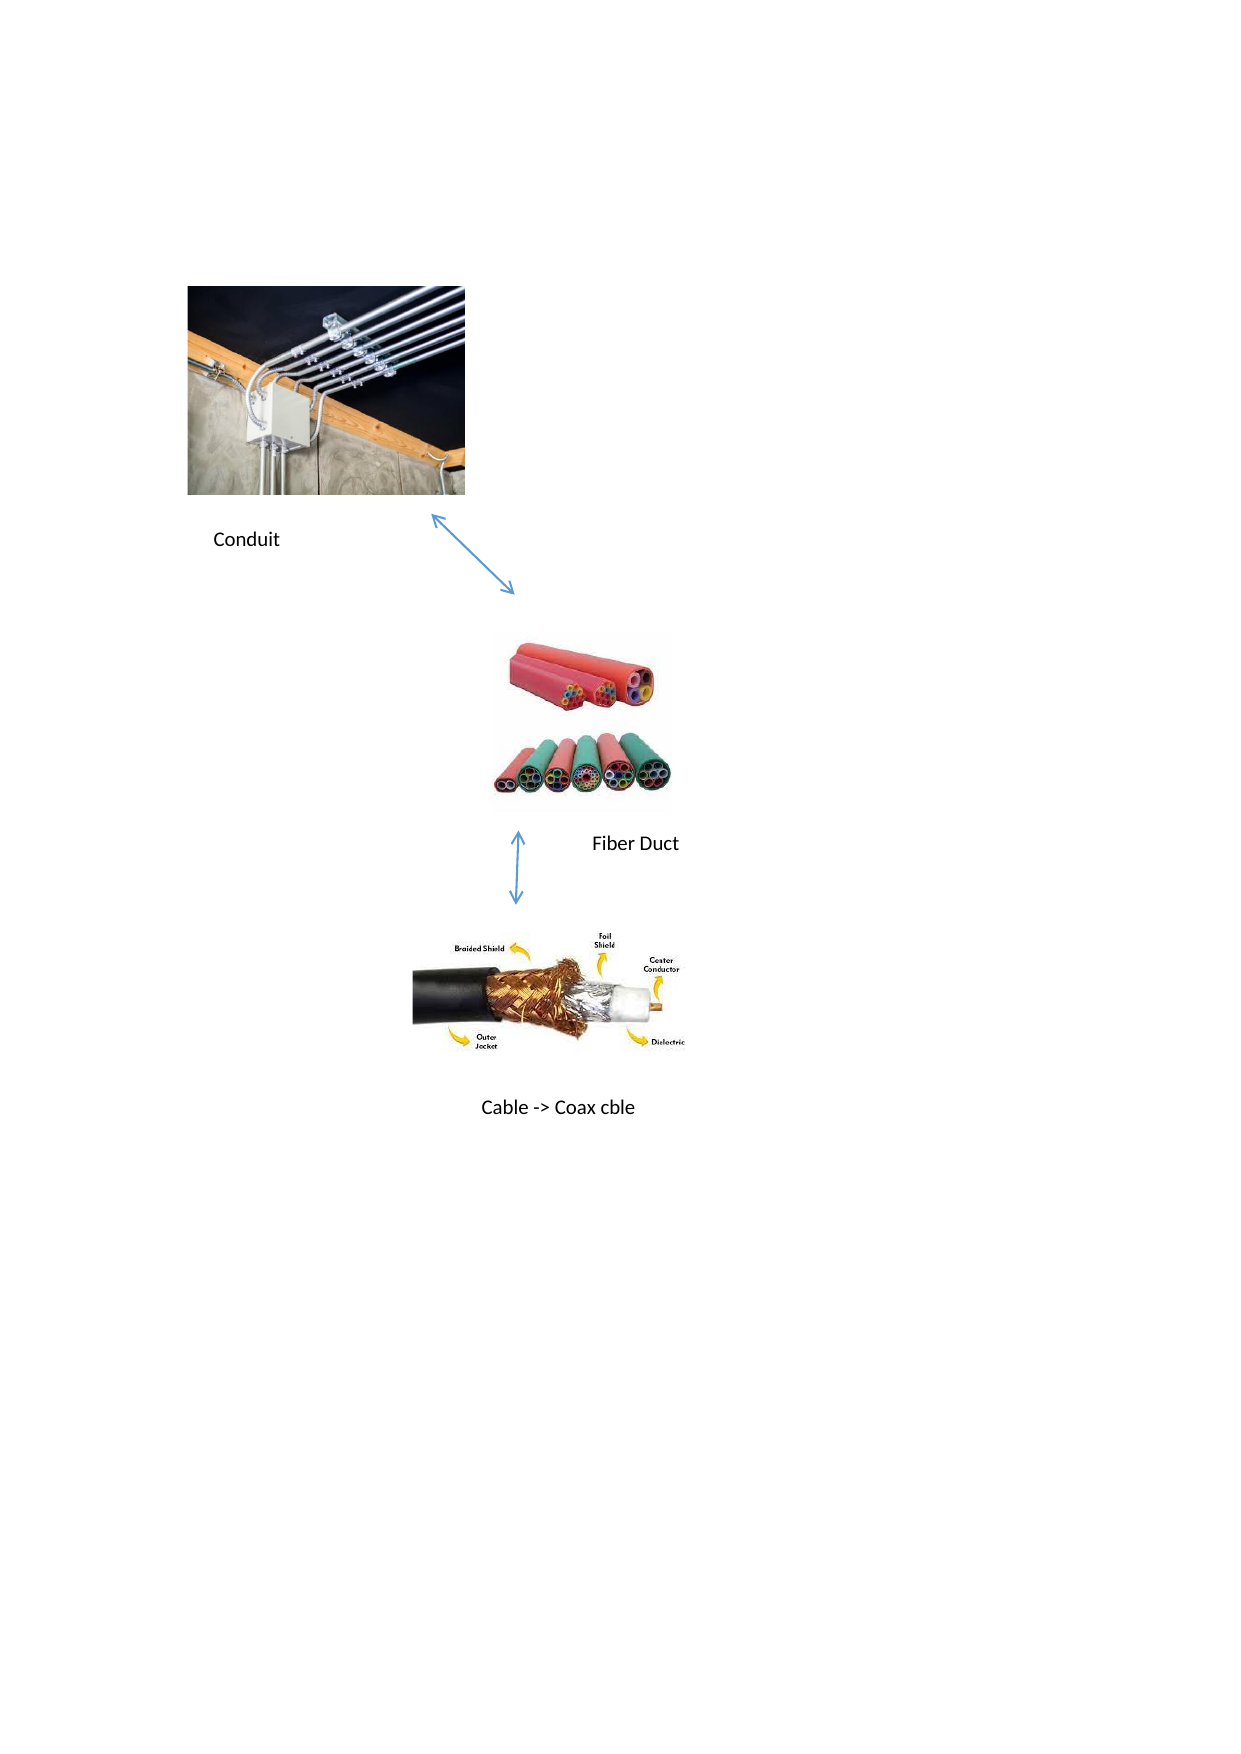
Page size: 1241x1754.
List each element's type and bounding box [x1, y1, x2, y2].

picture [187, 286, 465, 495]
picture [412, 918, 696, 1068]
picture [487, 631, 673, 816]
